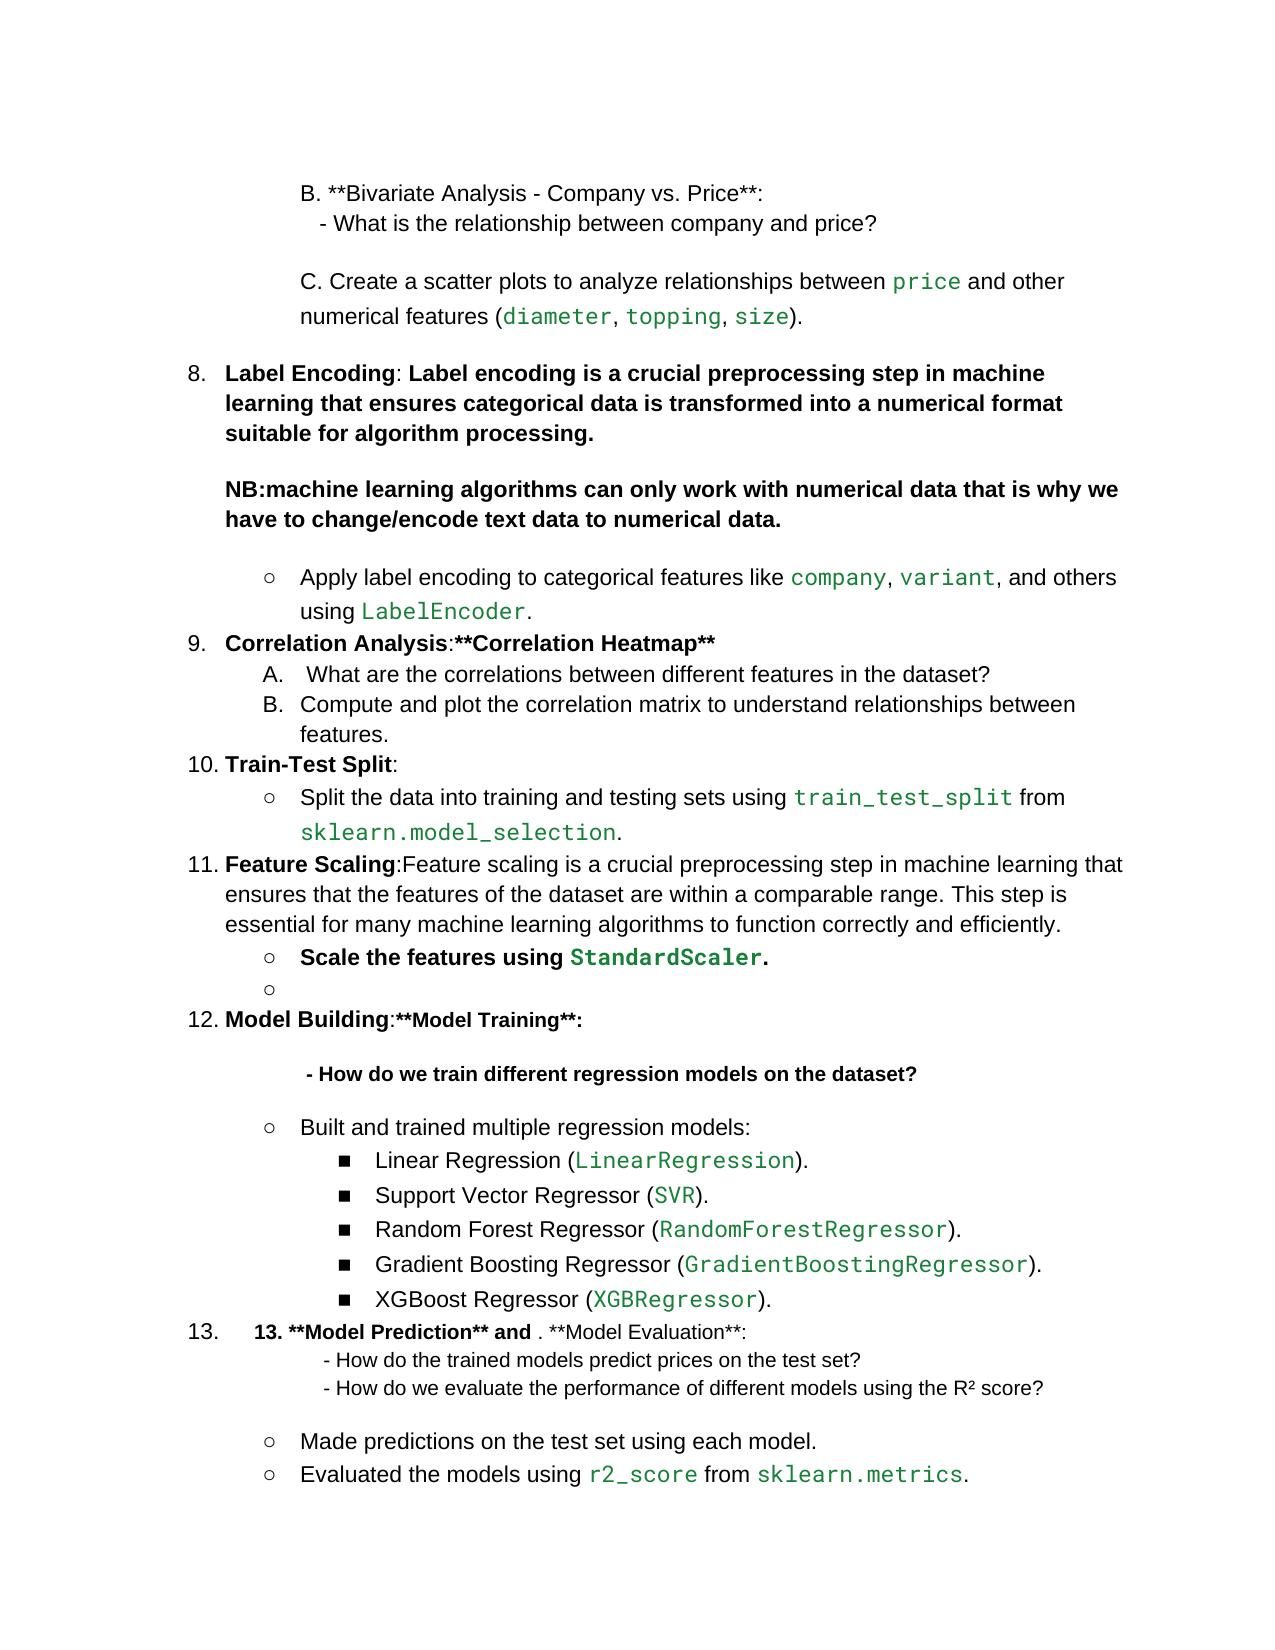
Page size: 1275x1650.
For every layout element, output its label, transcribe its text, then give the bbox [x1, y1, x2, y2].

list Label Encoding: Label encoding is a crucial preprocessing step in machine learning that ensures categorical data is transformed into a numerical format suitable for algorithm processing. [187, 360, 1125, 447]
text B. **Bivariate Analysis - Company vs. Price**: [300, 180, 1125, 207]
list What are the correlations between different features in the dataset? [262, 661, 1125, 687]
list Compute and plot the correlation matrix to understand relationships between features. [262, 691, 1125, 747]
list Feature Scaling:Feature scaling is a crucial preprocessing step in machine learning that ensures that the features of the dataset are within a comparable range. This step is essential for many machine learning algorithms to function correctly and efficiently. [187, 851, 1125, 938]
list Built and trained multiple regression models: [262, 1114, 1125, 1140]
text - How do the trained models predict prices on the test set? [300, 1348, 1125, 1372]
text - How do we evaluate the performance of different models using the R² score? [300, 1375, 1125, 1399]
list Support Vector Regressor (SVR). [337, 1179, 1125, 1209]
text - How do we train different regression models on the dataset? [150, 1062, 1125, 1086]
list Model Building:**Model Training**: [187, 1006, 1125, 1033]
text - What is the relationship between company and price? [300, 210, 1125, 237]
list Train-Test Split: [187, 751, 1125, 778]
text C. Create a scatter plots to analyze relationships between price and other numerical features (diameter, topping, size). [300, 266, 1125, 331]
list Gradient Boosting Regressor (GradientBoostingRegressor). [337, 1248, 1125, 1278]
list Evaluated the models using r2_score from sklearn.metrics. [262, 1458, 1125, 1488]
list Random Forest Regressor (RandomForestRegressor). [337, 1214, 1125, 1244]
list Split the data into training and testing sets using train_test_split from sklearn.model_selection. [262, 781, 1125, 846]
text NB:machine learning algorithms can only work with numerical data that is why we have to change/encode text data to numerical data. [225, 476, 1125, 532]
list Apply label encoding to categorical features like company, variant, and others using LabelEncoder. [262, 561, 1125, 626]
list Scale the features using StandardScaler. [262, 941, 1125, 972]
list Linear Regression (LinearRegression). [337, 1144, 1125, 1174]
list XGBoost Regressor (XGBRegressor). [337, 1283, 1125, 1313]
list 13. **Model Prediction** and . **Model Evaluation**: [187, 1318, 1125, 1344]
list Correlation Analysis:**Correlation Heatmap** [187, 630, 1125, 657]
list Made predictions on the test set using each model. [262, 1428, 1125, 1454]
